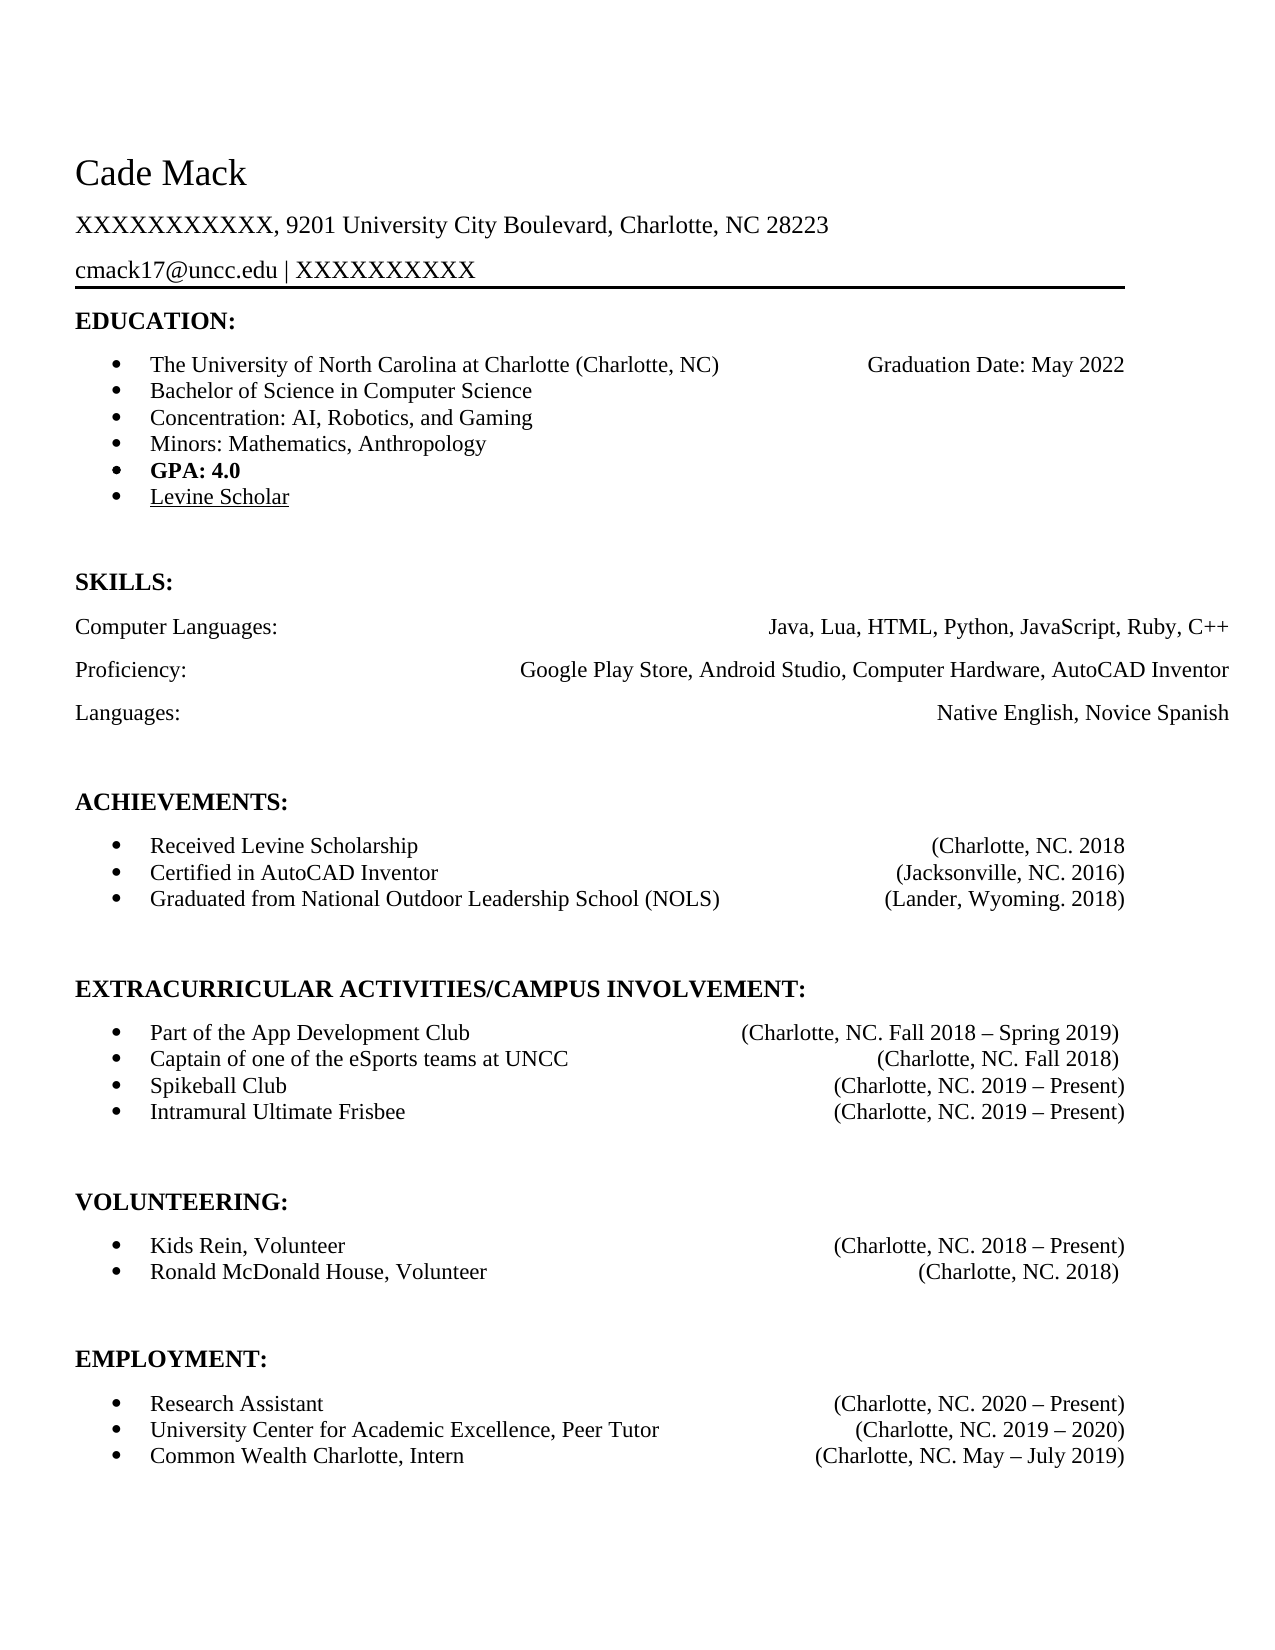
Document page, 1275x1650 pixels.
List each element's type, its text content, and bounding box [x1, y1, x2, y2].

text Cade Mack [75, 150, 1125, 193]
list Common Wealth Charlotte, Intern (Charlotte, NC. May – July 2019) [112, 1443, 1125, 1469]
list Kids Rein, Volunteer (Charlotte, NC. 2018 – Present) [112, 1232, 1125, 1258]
text SKILLS: [75, 567, 1125, 596]
list Research Assistant (Charlotte, NC. 2020 – Present) [112, 1390, 1125, 1416]
text Languages: Native English, Novice Spanish [75, 699, 1125, 725]
text EDUCATION: [75, 306, 1125, 334]
text EMPLOYMENT: [75, 1344, 1125, 1373]
list Levine Scholar [112, 483, 1125, 509]
list The University of North Carolina at Charlotte (Charlotte, NC) Graduation Date: May 2022 [112, 351, 1125, 378]
list Concentration: AI, Robotics, and Gaming [112, 404, 1125, 430]
text cmack17@uncc.edu | XXXXXXXXXX [75, 255, 1125, 286]
list Part of the App Development Club (Charlotte, NC. Fall 2018 – Spring 2019) [112, 1019, 1125, 1046]
text Proficiency: Google Play Store, Android Studio, Computer Hardware, AutoCAD Inventor [75, 656, 1125, 682]
list Ronald McDonald House, Volunteer (Charlotte, NC. 2018) [112, 1258, 1125, 1285]
list University Center for Academic Excellence, Peer Tutor (Charlotte, NC. 2019 – 2020) [112, 1416, 1125, 1443]
list Received Levine Scholarship (Charlotte, NC. 2018 [112, 833, 1125, 859]
list Minors: Mathematics, Anthropology [112, 430, 1125, 457]
text XXXXXXXXXXX, 9201 University City Boulevard, Charlotte, NC 28223 [75, 210, 1125, 238]
text ACHIEVEMENTS: [75, 787, 1125, 816]
text EXTRACURRICULAR ACTIVITIES/CAMPUS INVOLVEMENT: [75, 974, 1125, 1002]
text Computer Languages: Java, Lua, HTML, Python, JavaScript, Ruby, C++ [75, 613, 1125, 639]
list Intramural Ultimate Frisbee (Charlotte, NC. 2019 – Present) [112, 1098, 1125, 1124]
list Bachelor of Science in Computer Science [112, 378, 1125, 404]
list Certified in AutoCAD Inventor (Jacksonville, NC. 2016) [112, 859, 1125, 885]
list GPA: 4.0 [112, 457, 1125, 483]
list Spikeball Club (Charlotte, NC. 2019 – Present) [112, 1072, 1125, 1098]
list Graduated from National Outdoor Leadership School (NOLS) (Lander, Wyoming. 2018) [112, 885, 1125, 912]
list Captain of one of the eSports teams at UNCC (Charlotte, NC. Fall 2018) [112, 1046, 1125, 1072]
text VOLUNTEERING: [75, 1187, 1125, 1215]
